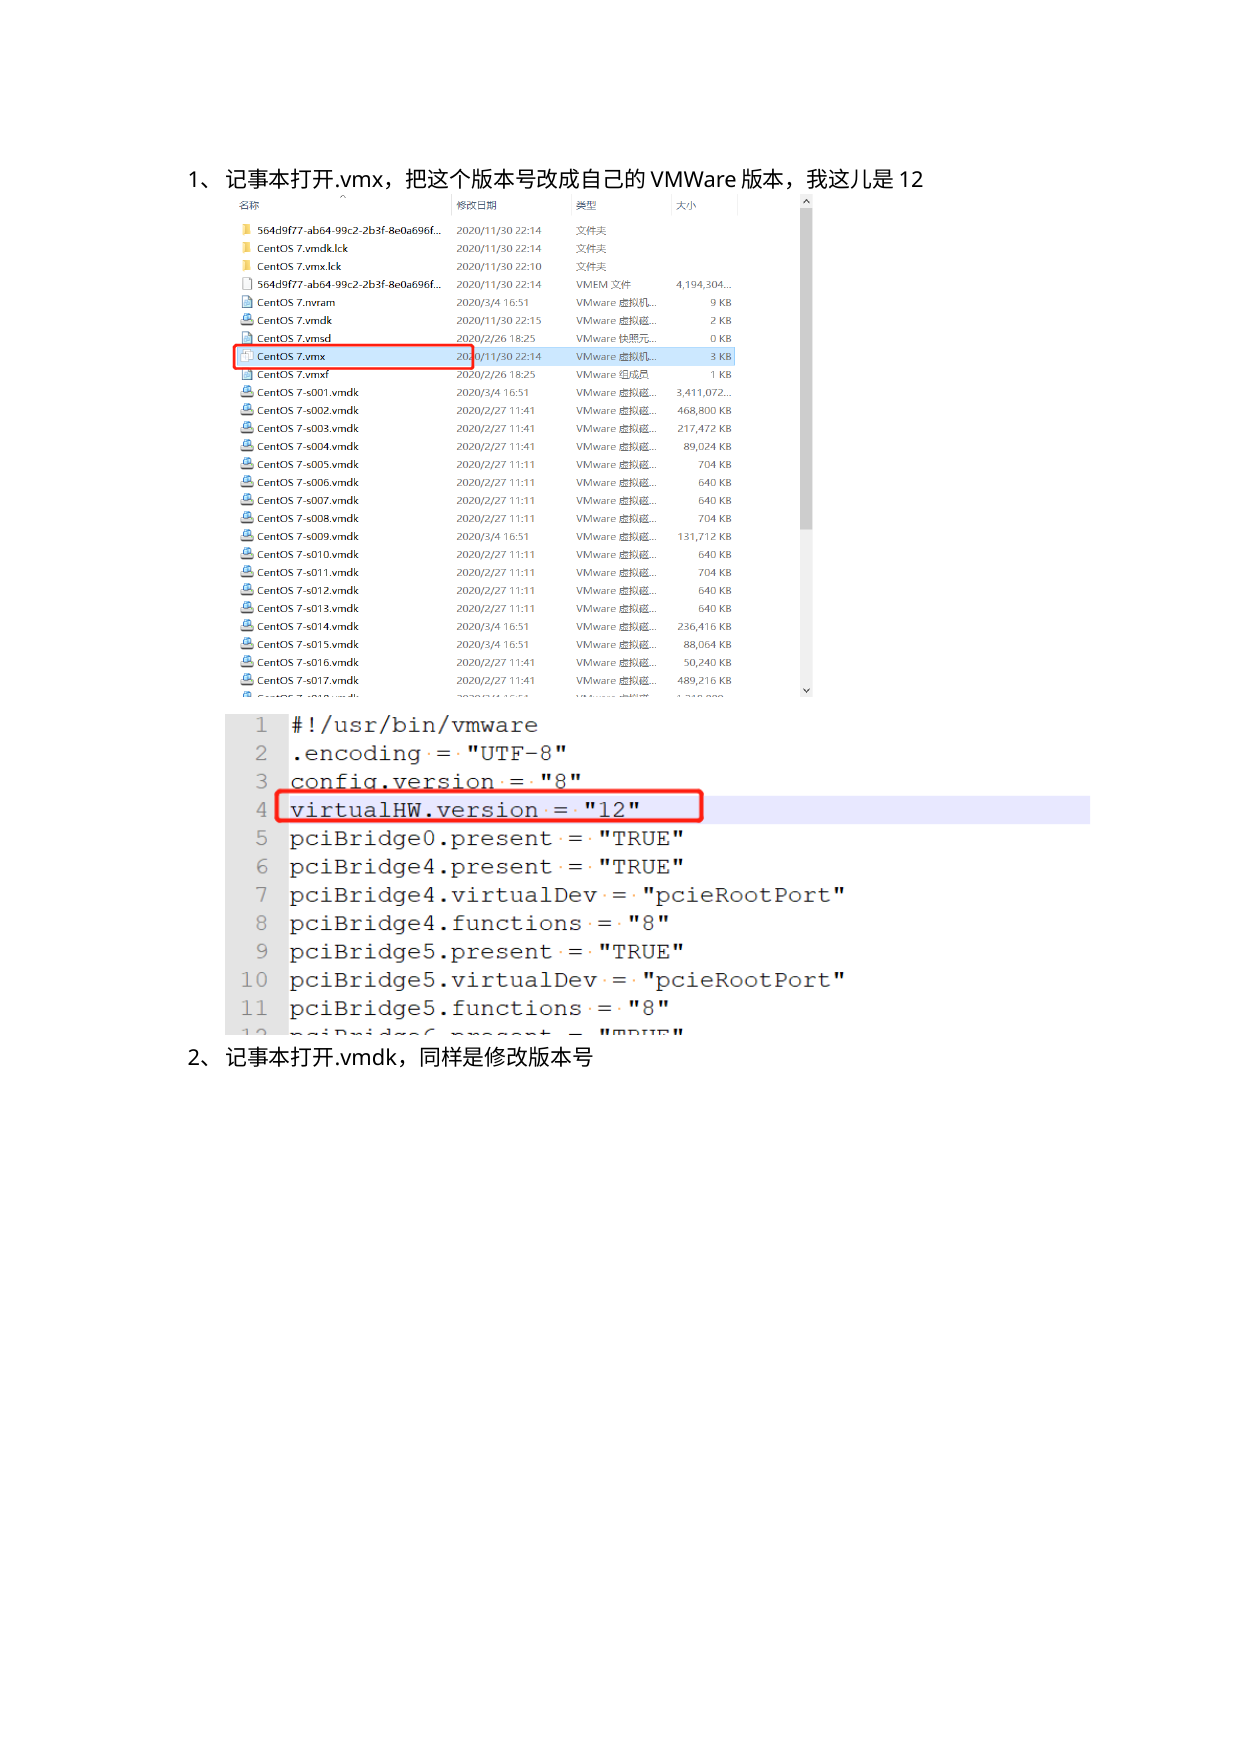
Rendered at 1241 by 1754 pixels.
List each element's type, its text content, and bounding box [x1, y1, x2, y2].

picture [225, 194, 813, 697]
list 记事本打开.vmdk，同样是修改版本号 [187, 1039, 1053, 1072]
picture [225, 714, 1091, 1035]
list 记事本打开.vmx，把这个版本号改成自己的VMWare版本，我这儿是12 [187, 162, 1053, 194]
